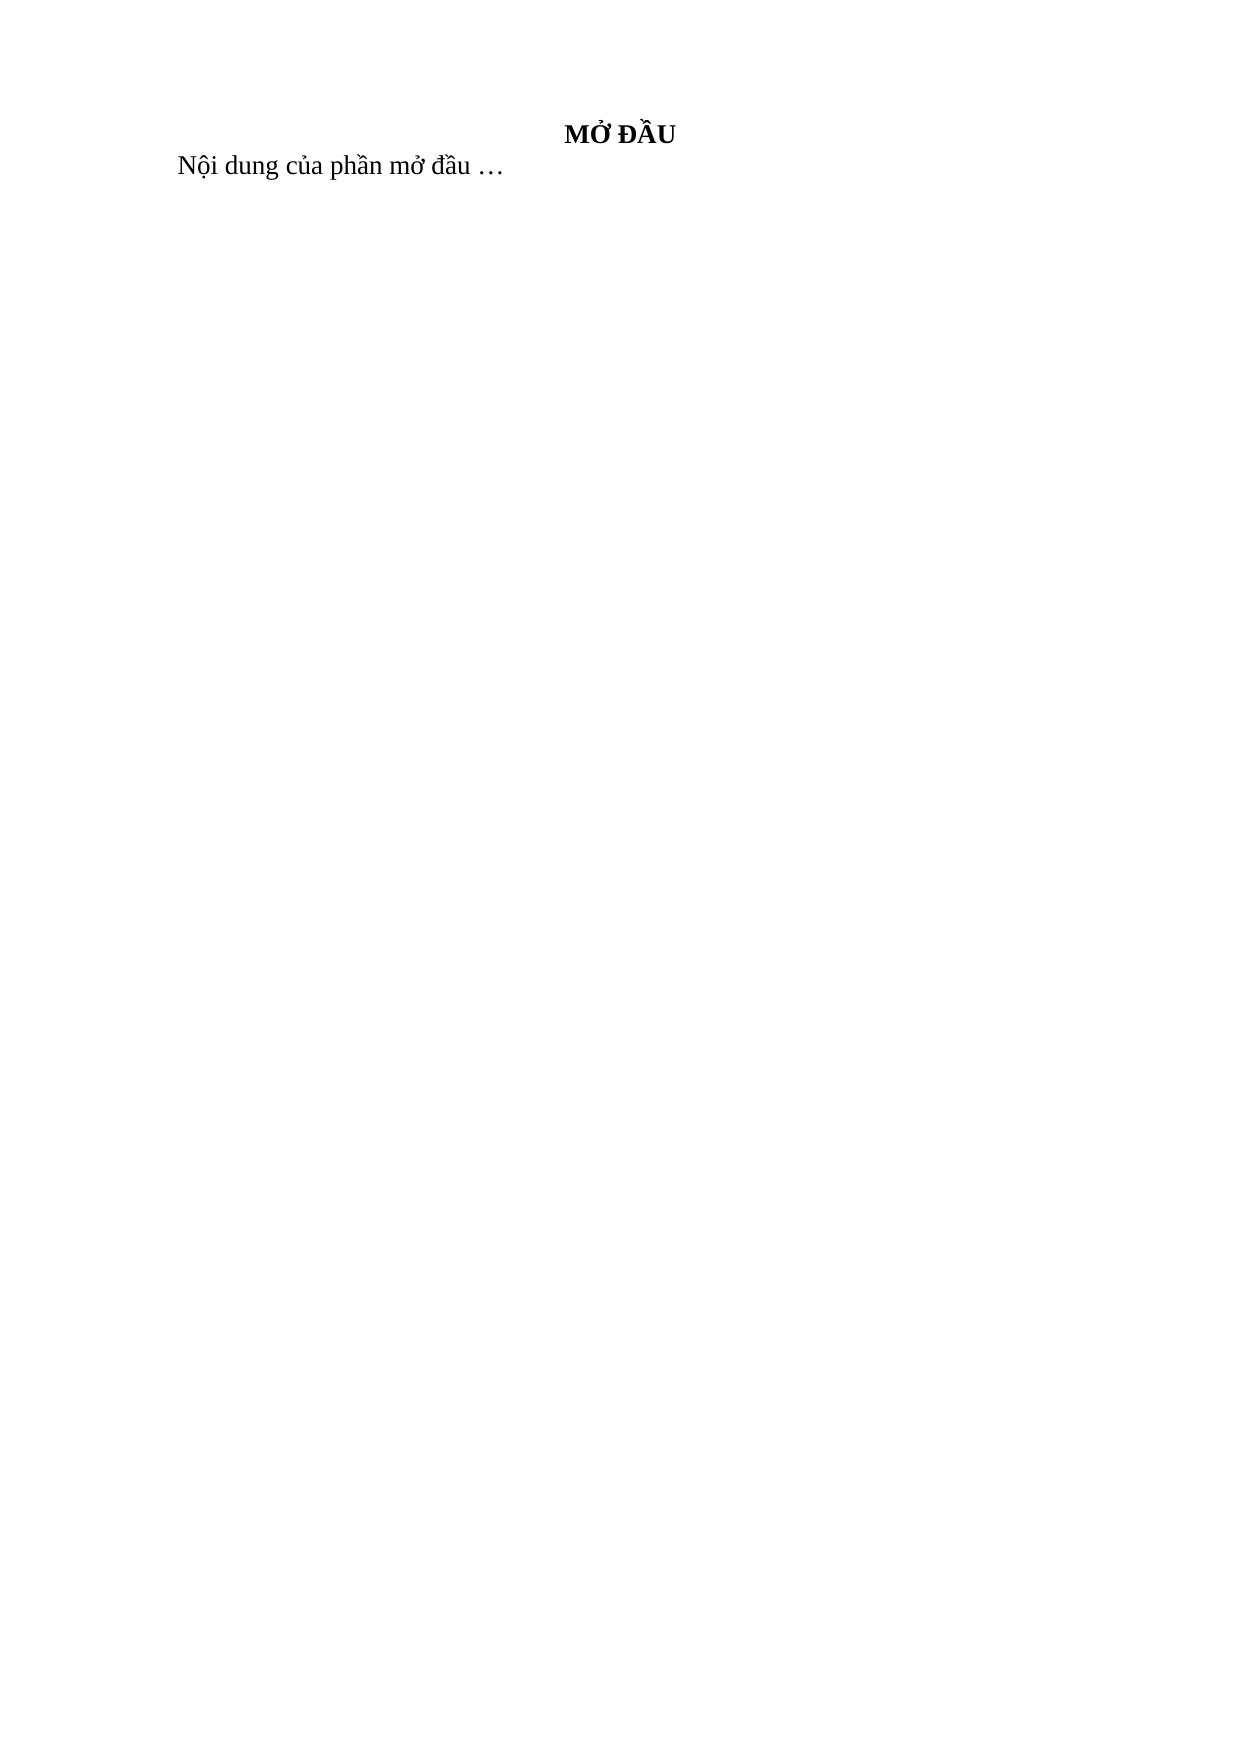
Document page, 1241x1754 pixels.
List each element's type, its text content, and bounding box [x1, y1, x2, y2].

text Nội dung của phần mở đầu … [118, 149, 1122, 180]
text MỞ ĐẦU [118, 118, 1122, 149]
